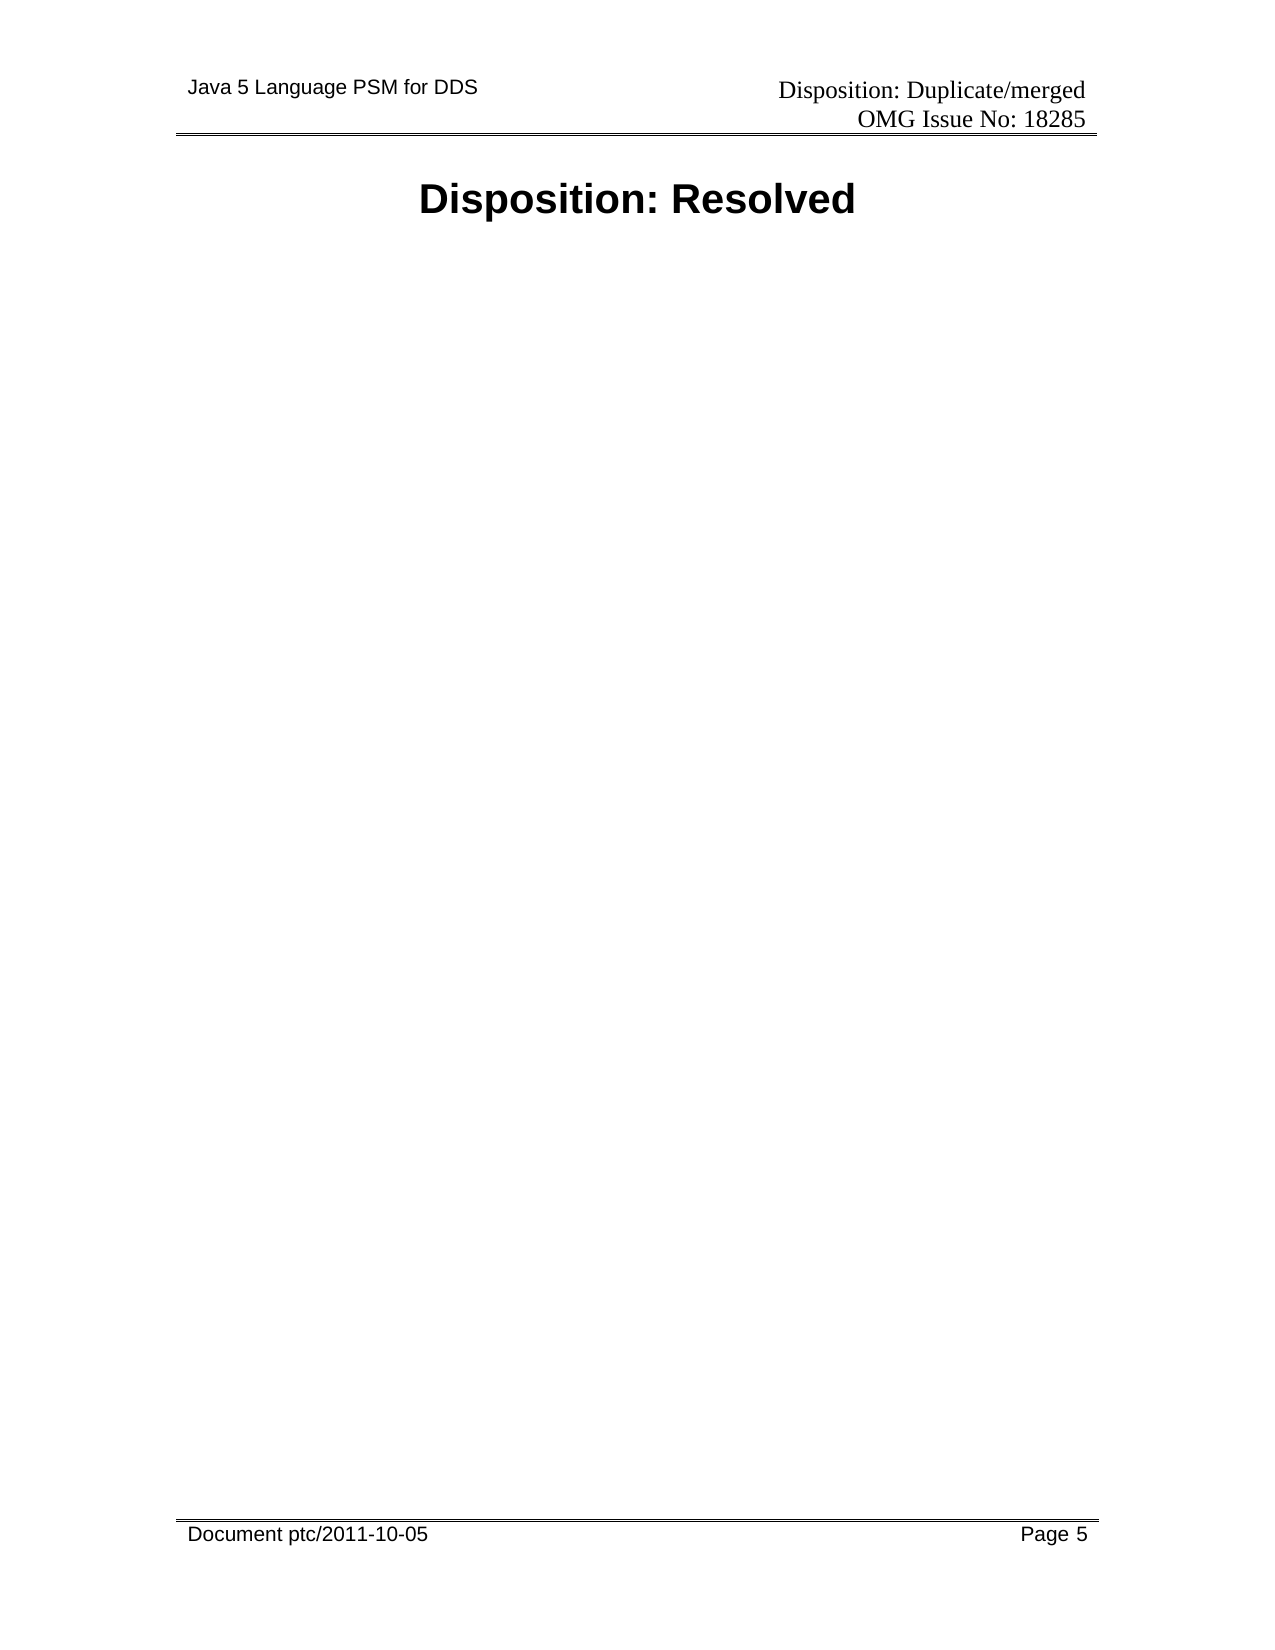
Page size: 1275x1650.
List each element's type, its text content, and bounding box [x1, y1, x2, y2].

text Disposition: Resolved [187, 175, 1087, 223]
